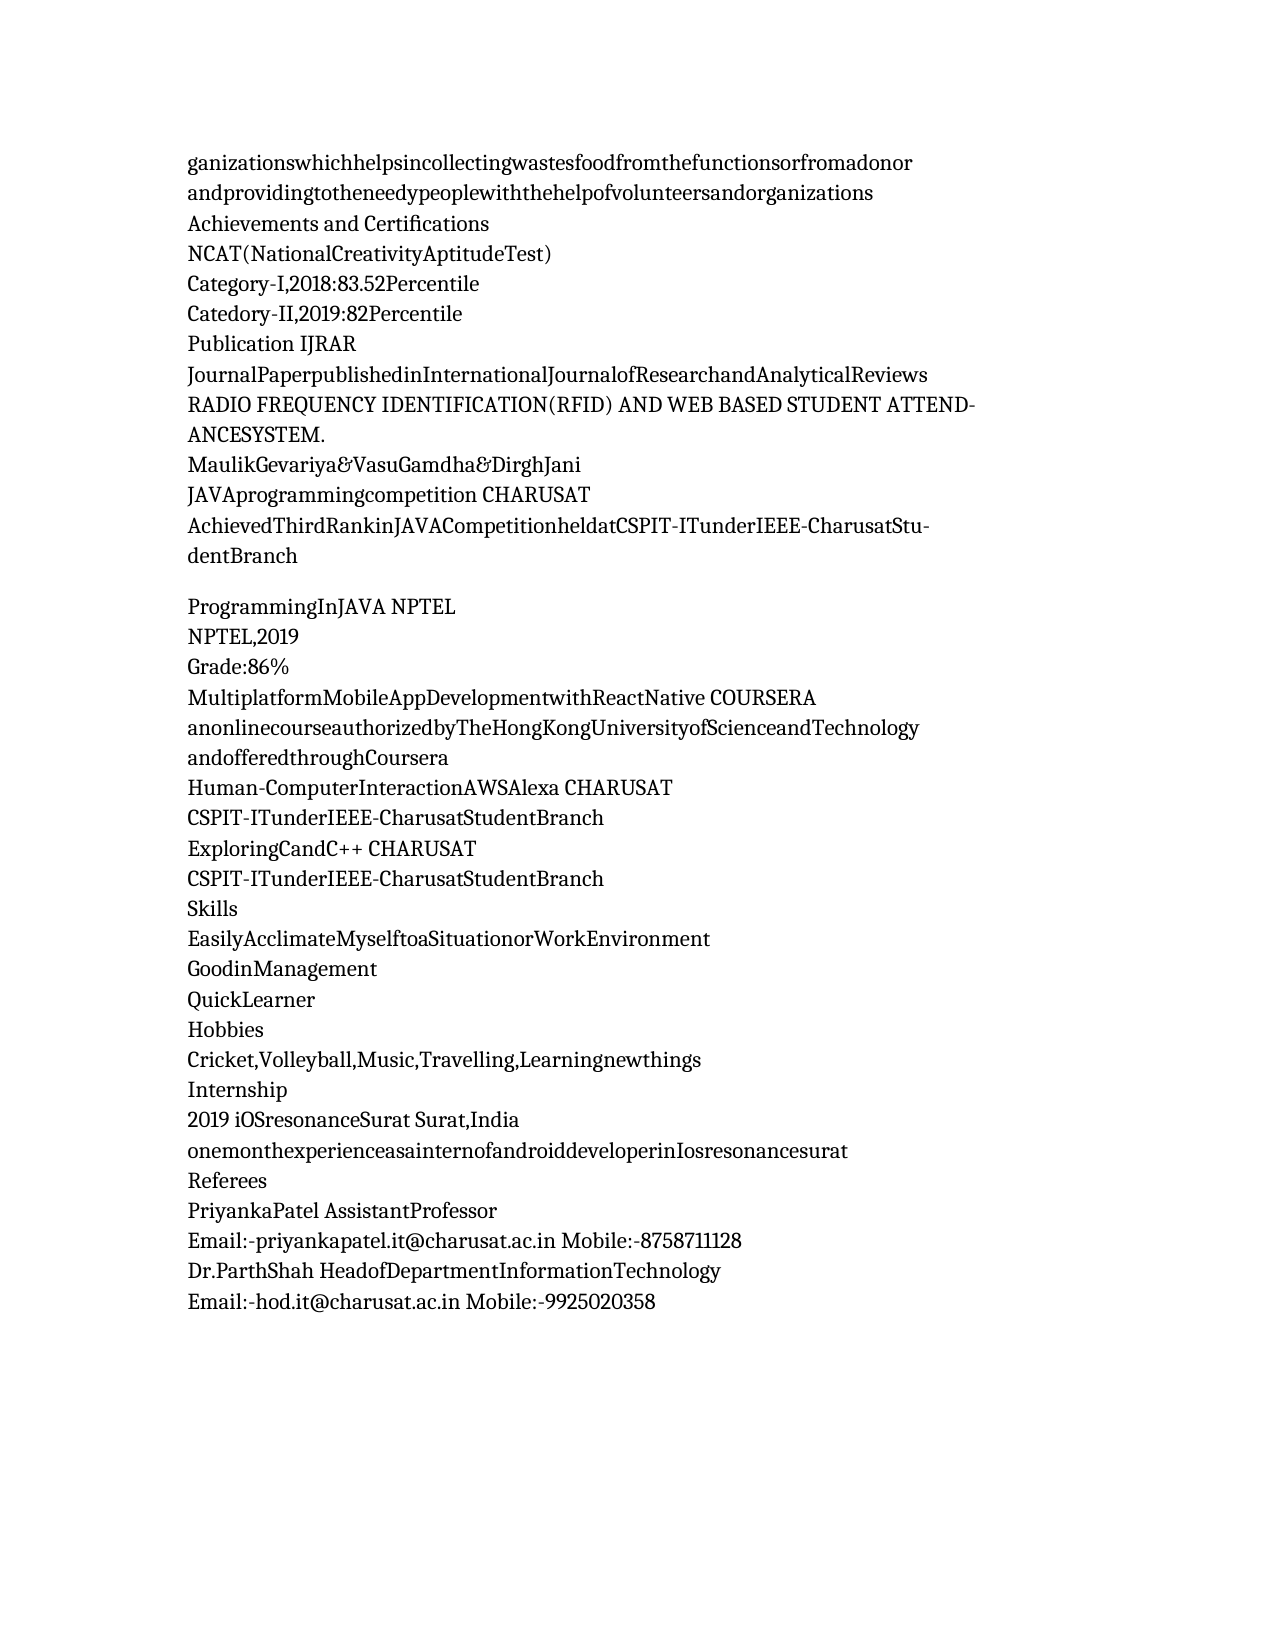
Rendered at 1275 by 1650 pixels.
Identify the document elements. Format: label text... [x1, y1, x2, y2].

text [187, 150, 1087, 569]
text ProgrammingInJAVA NPTEL NPTEL,2019 Grade:86% MultiplatformMobileAppDevelopmentwithReactNative COURSERA anonlinecourseauthorizedbyTheHongKongUniversityofScienceandTechnology andofferedthroughCoursera Human-ComputerInteractionAWSAlexa CHARUSAT CSPIT-ITunderIEEE-CharusatStudentBranch ExploringCandC++ CHARUSAT CSPIT-ITunderIEEE-CharusatStudentBranch Skills EasilyAcclimateMyselftoaSituationorWorkEnvironment GoodinManagement QuickLearner Hobbies Cricket,Volleyball,Music,Travelling,Learningnewthings Internship 2019 iOSresonanceSurat Surat,India onemonthexperienceasainternofandroiddeveloperinIosresonancesurat Referees PriyankaPatel AssistantProfessor Email:-priyankapatel.it@charusat.ac.in Mobile:-8758711128 Dr.ParthShah HeadofDepartmentInformationTechnology Email:-hod.it@charusat.ac.in Mobile:-9925020358 [187, 594, 1087, 1315]
